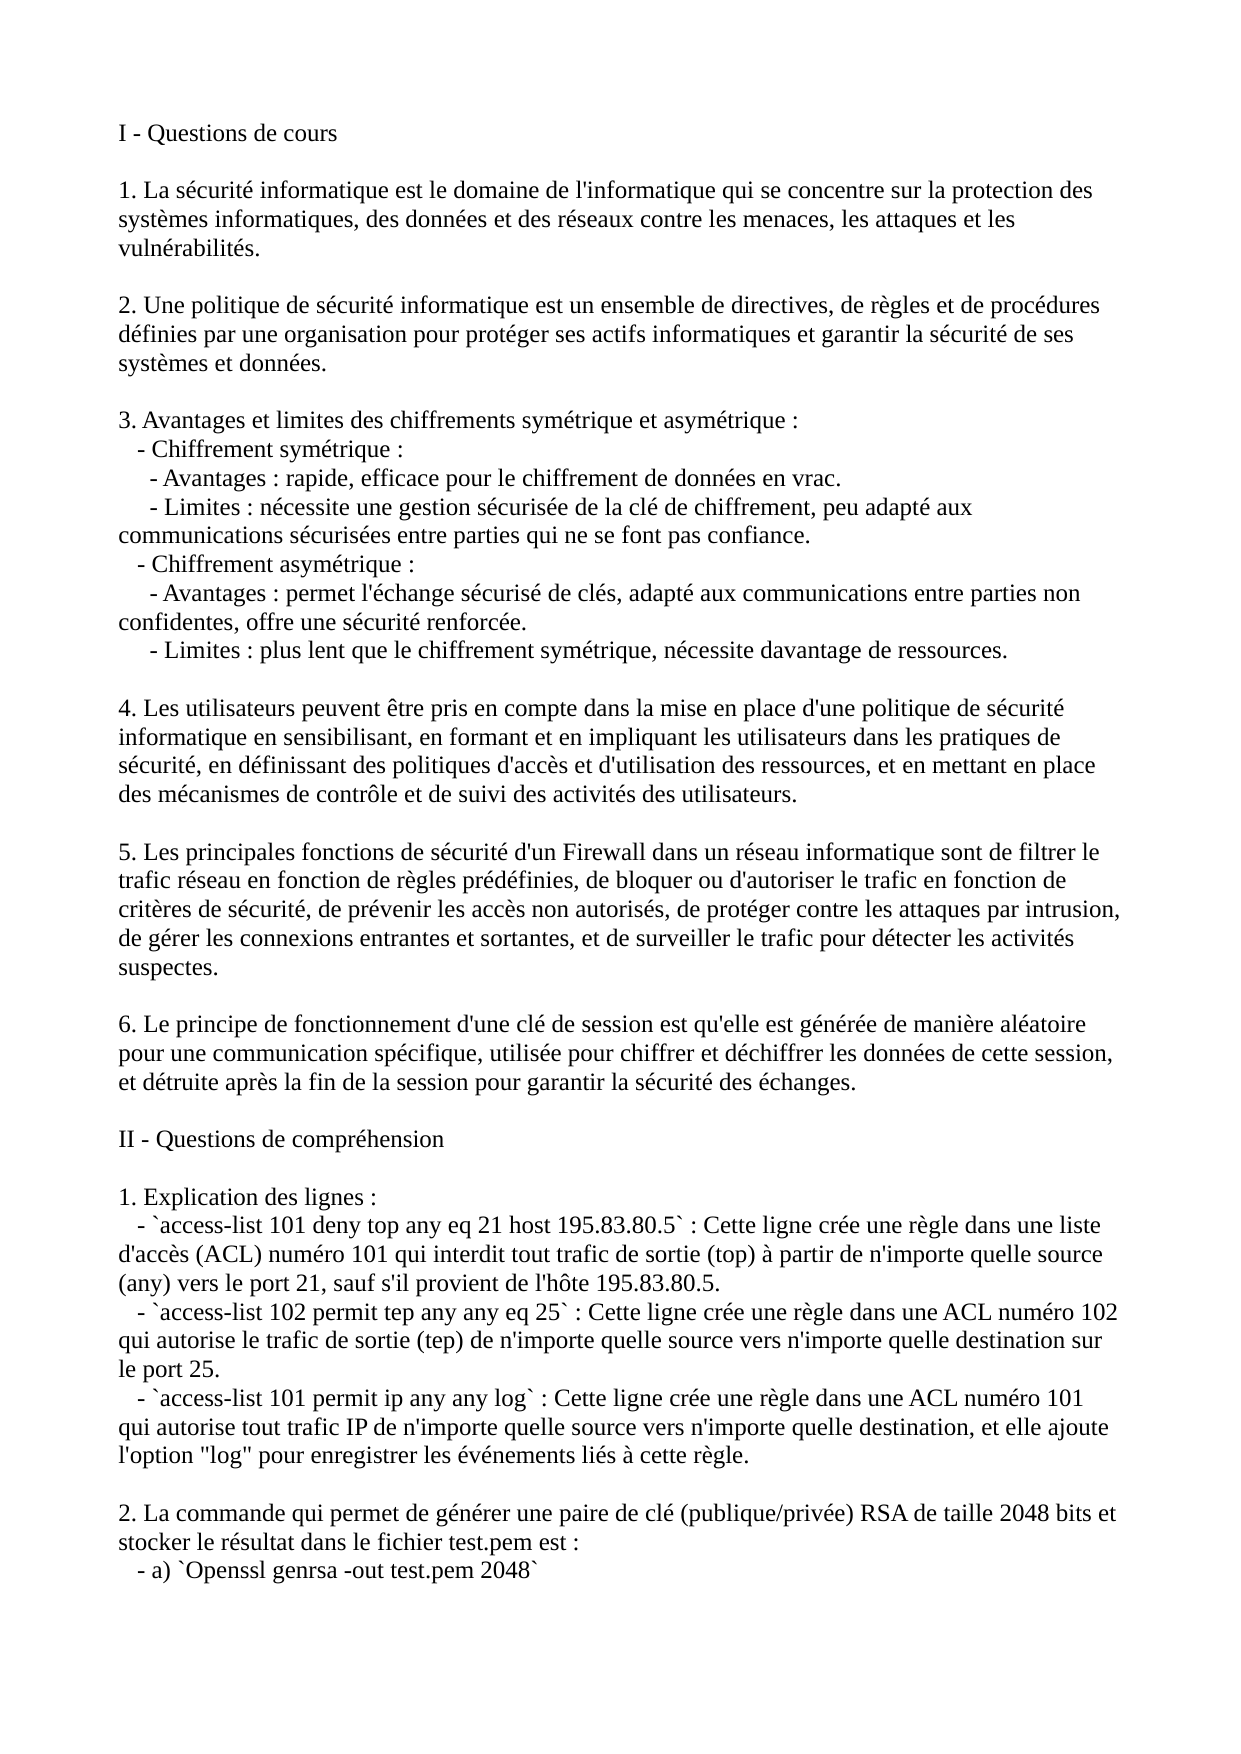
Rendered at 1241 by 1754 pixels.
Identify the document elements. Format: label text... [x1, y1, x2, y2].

text 4. Les utilisateurs peuvent être pris en compte dans la mise en place d'une politique de sécurité informatique en sensibilisant, en formant et en impliquant les utilisateurs dans les pratiques de sécurité, en définissant des politiques d'accès et d'utilisation des ressources, et en mettant en place des mécanismes de contrôle et de suivi des activités des utilisateurs. [118, 693, 1122, 808]
text 1. La sécurité informatique est le domaine de l'informatique qui se concentre sur la protection des systèmes informatiques, des données et des réseaux contre les menaces, les attaques et les vulnérabilités. [118, 176, 1122, 262]
text I - Questions de cours [118, 118, 1122, 147]
text 5. Les principales fonctions de sécurité d'un Firewall dans un réseau informatique sont de filtrer le trafic réseau en fonction de règles prédéfinies, de bloquer ou d'autoriser le trafic en fonction de critères de sécurité, de prévenir les accès non autorisés, de protéger contre les attaques par intrusion, de gérer les connexions entrantes et sortantes, et de surveiller le trafic pour détecter les activités suspectes. [118, 837, 1122, 981]
text - `access-list 102 permit tep any any eq 25` : Cette ligne crée une règle dans une ACL numéro 102 qui autorise le trafic de sortie (tep) de n'importe quelle source vers n'importe quelle destination sur le port 25. [118, 1297, 1122, 1383]
text 3. Avantages et limites des chiffrements symétrique et asymétrique : [118, 406, 1122, 434]
text - Avantages : permet l'échange sécurisé de clés, adapté aux communications entre parties non confidentes, offre une sécurité renforcée. [118, 578, 1122, 636]
text 2. Une politique de sécurité informatique est un ensemble de directives, de règles et de procédures définies par une organisation pour protéger ses actifs informatiques et garantir la sécurité de ses systèmes et données. [118, 291, 1122, 377]
text - a) `Openssl genrsa -out test.pem 2048` [118, 1556, 1122, 1584]
text - Limites : nécessite une gestion sécurisée de la clé de chiffrement, peu adapté aux communications sécurisées entre parties qui ne se font pas confiance. [118, 492, 1122, 549]
text - Avantages : rapide, efficace pour le chiffrement de données en vrac. [118, 463, 1122, 492]
text 6. Le principe de fonctionnement d'une clé de session est qu'elle est générée de manière aléatoire pour une communication spécifique, utilisée pour chiffrer et déchiffrer les données de cette session, et détruite après la fin de la session pour garantir la sécurité des échanges. [118, 1009, 1122, 1096]
text - Chiffrement asymétrique : [118, 549, 1122, 578]
text - Chiffrement symétrique : [118, 434, 1122, 463]
text - Limites : plus lent que le chiffrement symétrique, nécessite davantage de ressources. [118, 636, 1122, 664]
text 1. Explication des lignes : [118, 1182, 1122, 1211]
text II - Questions de compréhension [118, 1124, 1122, 1153]
text - `access-list 101 deny top any eq 21 host 195.83.80.5` : Cette ligne crée une règle dans une liste d'accès (ACL) numéro 101 qui interdit tout trafic de sortie (top) à partir de n'importe quelle source (any) vers le port 21, sauf s'il provient de l'hôte 195.83.80.5. [118, 1211, 1122, 1297]
text - `access-list 101 permit ip any any log` : Cette ligne crée une règle dans une ACL numéro 101 qui autorise tout trafic IP de n'importe quelle source vers n'importe quelle destination, et elle ajoute l'option "log" pour enregistrer les événements liés à cette règle. [118, 1383, 1122, 1469]
text 2. La commande qui permet de générer une paire de clé (publique/privée) RSA de taille 2048 bits et stocker le résultat dans le fichier test.pem est : [118, 1498, 1122, 1556]
